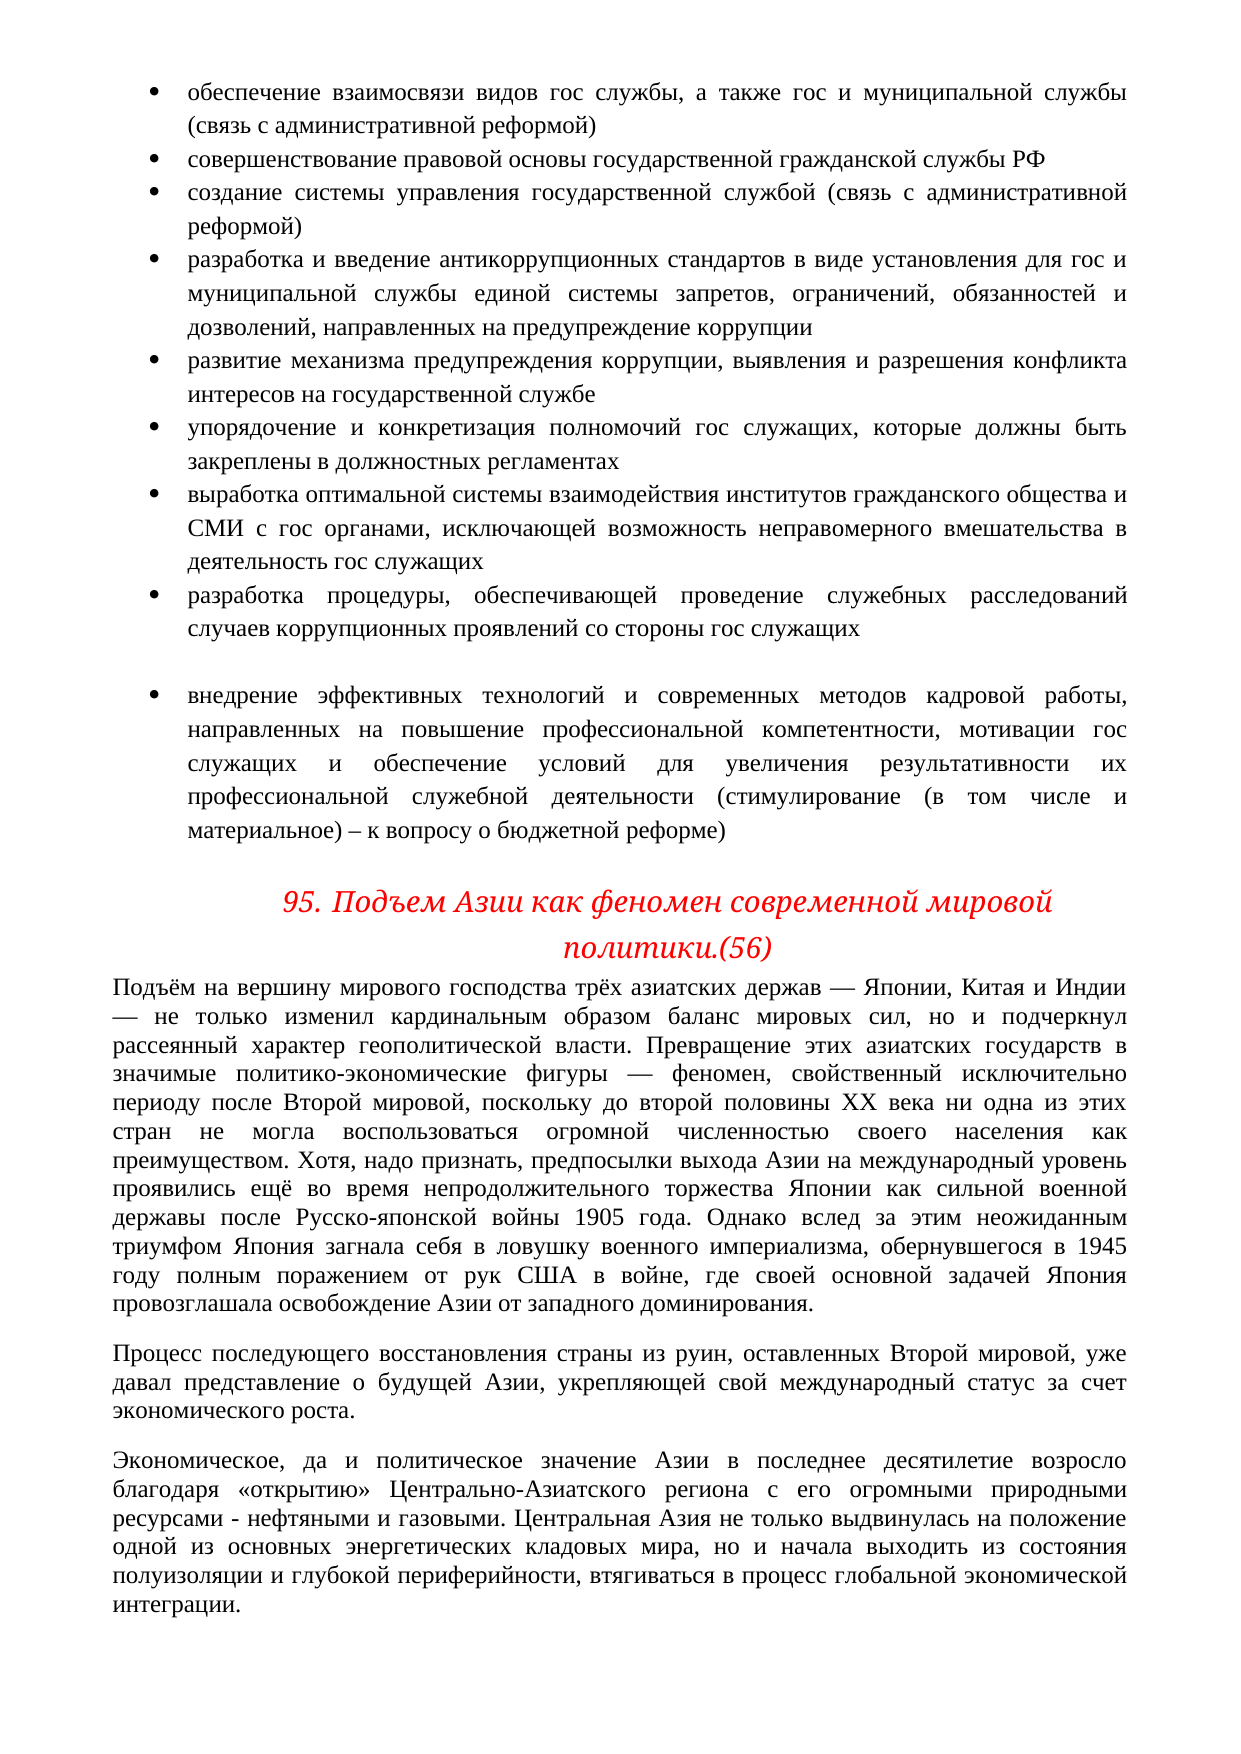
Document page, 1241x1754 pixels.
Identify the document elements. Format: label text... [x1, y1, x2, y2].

list разработка процедуры, обеспечивающей проведение служебных расследований случаев коррупционных проявлений со стороны гос служащих [150, 580, 1128, 642]
text Подъём на вершину мирового господства трёх азиатских держав — Японии, Китая и Индии — не только изменил кардинальным образом баланс мировых сил, но и подчеркнул рассеянный характер геополитической власти. Превращение этих азиатских государств в значимые политико-экономические фигуры — феномен, свойственный исключительно периоду после Второй мировой, поскольку до второй половины XX века ни одна из этих стран не могла воспользоваться огромной численностью своего населения как преимуществом. Хотя, надо признать, предпосылки выхода Азии на международный уровень проявились ещё во время непродолжительного торжества Японии как сильной военной державы после Русско-японской войны 1905 года. Однако вслед за этим неожиданным триумфом Япония загнала себя в ловушку военного империализма, обернувшегося в 1945 году полным поражением от рук США в войне, где своей основной задачей Япония провозглашала освобождение Азии от западного доминирования. [112, 972, 1128, 1317]
list упорядочение и конкретизация полномочий гос служащих, которые должны быть закреплены в должностных регламентах [150, 412, 1128, 474]
list выработка оптимальной системы взаимодействия институтов гражданского общества и СМИ с гос органами, исключающей возможность неправомерного вмешательства в деятельность гос служащих [150, 479, 1128, 575]
text Процесс последующего восстановления страны из руин, оставленных Второй мировой, уже давал представление о будущей Азии, укрепляющей свой международный статус за счет экономического роста. [112, 1338, 1128, 1424]
list совершенствование правовой основы государственной гражданской службы РФ [150, 144, 1128, 173]
list развитие механизма предупреждения коррупции, выявления и разрешения конфликта интересов на государственной службе [150, 345, 1128, 407]
list обеспечение взаимосвязи видов гос службы, а также гос и муниципальной службы (связь с административной реформой) [150, 77, 1128, 139]
list разработка и введение антикоррупционных стандартов в виде установления для гос и муниципальной службы единой системы запретов, ограничений, обязанностей и дозволений, направленных на предупреждение коррупции [150, 244, 1128, 340]
list создание системы управления государственной службой (связь с административной реформой) [150, 177, 1128, 240]
list Подъем Азии как феномен современной мировой политики.(56) [210, 882, 1128, 967]
text Экономическое, да и политическое значение Азии в последнее десятилетие возросло благодаря «открытию» Центрально-Азиатского региона с его огромными природными ресурсами - нефтяными и газовыми. Центральная Азия не только выдвинулась на положение одной из основных энергетических кладовых мира, но и начала выходить из состояния полуизоляции и глубокой периферийности, втягиваться в процесс глобальной экономической интеграции. [112, 1445, 1128, 1618]
list внедрение эффективных технологий и современных методов кадровой работы, направленных на повышение профессиональной компетентности, мотивации гос служащих и обеспечение условий для увеличения результативности их профессиональной служебной деятельности (стимулирование (в том числе и материальное) – к вопросу о бюджетной реформе) [150, 681, 1128, 843]
